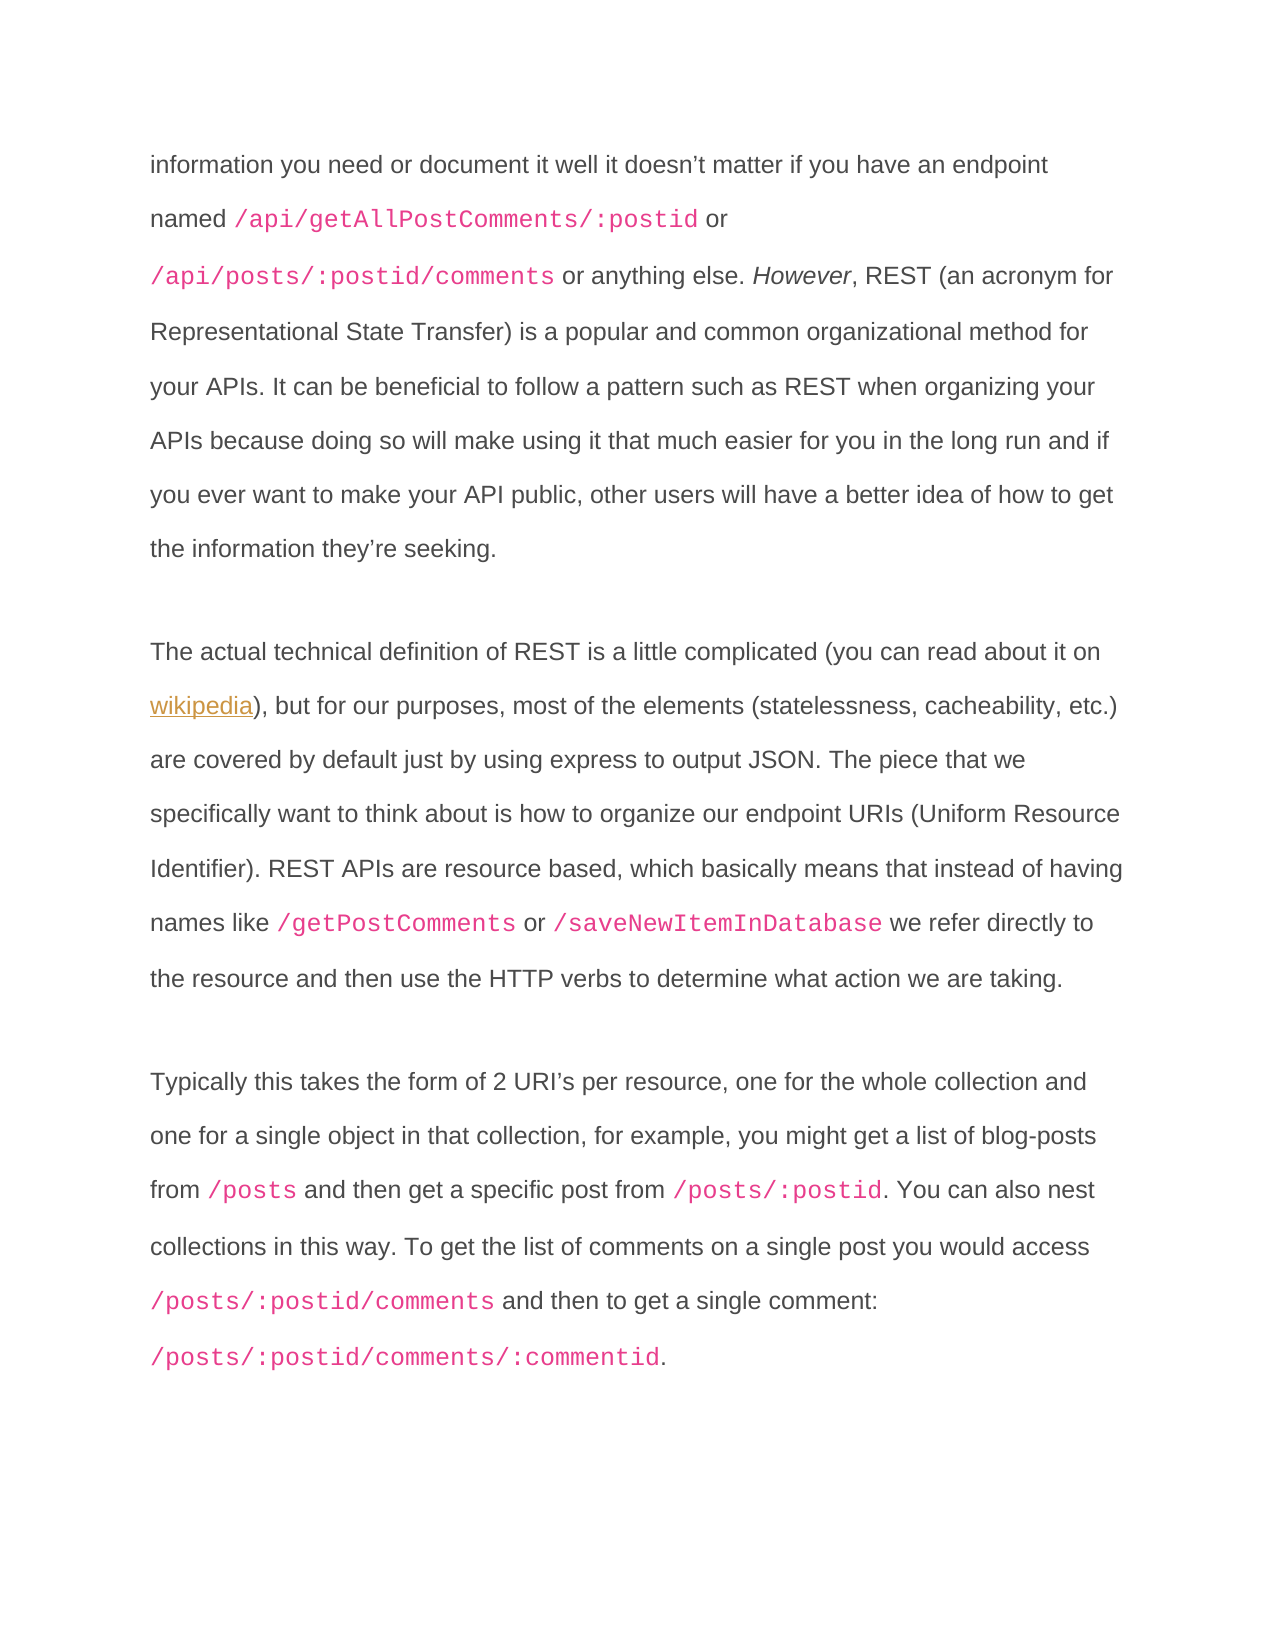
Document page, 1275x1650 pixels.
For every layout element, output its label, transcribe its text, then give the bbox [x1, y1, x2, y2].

text The actual technical definition of REST is a little complicated (you can read about it on wikipedia), but for our purposes, most of the elements (statelessness, cacheability, etc.) are covered by default just by using express to output JSON. The piece that we specifically want to think about is how to organize our endpoint URIs (Uniform Resource Identifier). REST APIs are resource based, which basically means that instead of having names like /getPostComments or /saveNewItemInDatabase we refer directly to the resource and then use the HTTP verbs to determine what action we are taking. [150, 636, 1125, 993]
text Typically this takes the form of 2 URI’s per resource, one for the whole collection and one for a single object in that collection, for example, you might get a list of blog-posts from /posts and then get a specific post from /posts/:postid. You can also nest collections in this way. To get the list of comments on a single post you would access /posts/:postid/comments and then to get a single comment: /posts/:postid/comments/:commentid. [150, 1066, 1125, 1373]
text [150, 150, 1125, 563]
